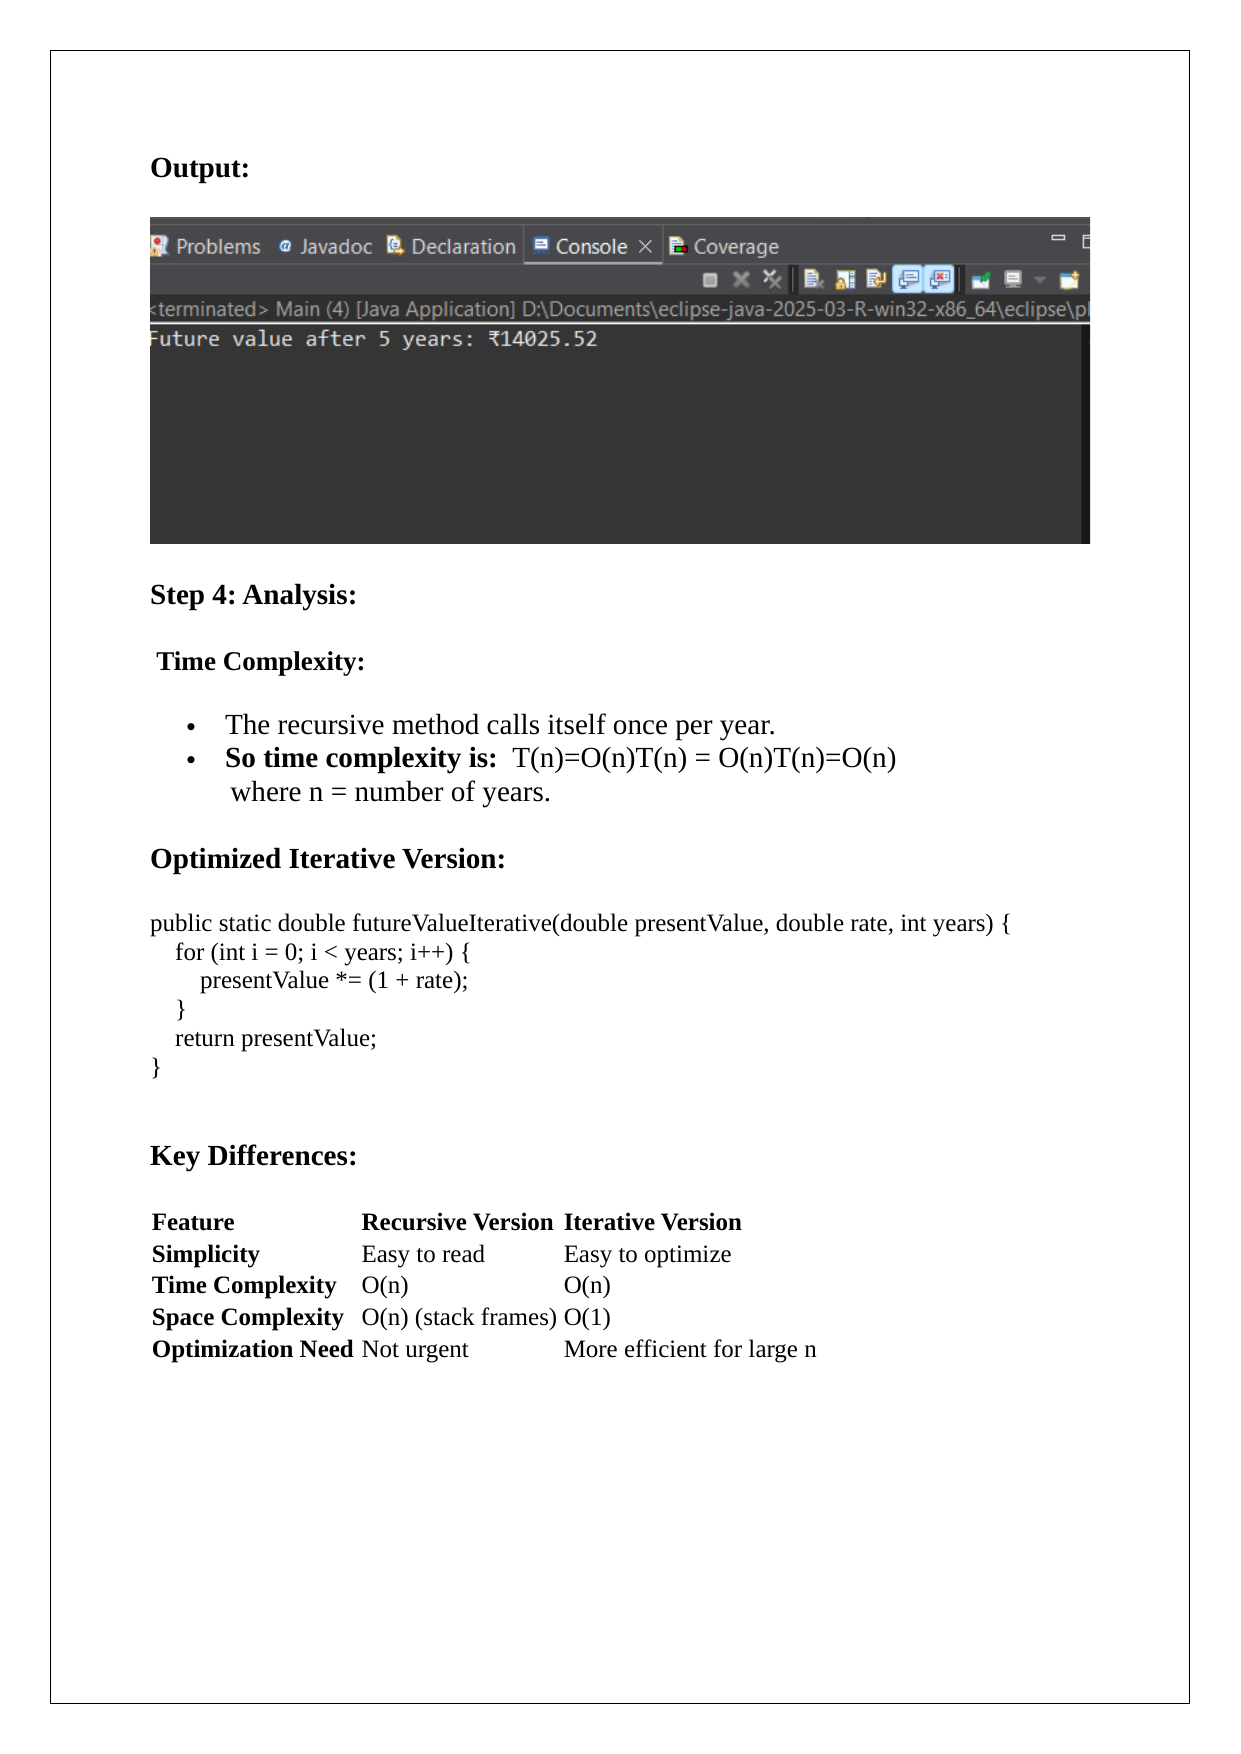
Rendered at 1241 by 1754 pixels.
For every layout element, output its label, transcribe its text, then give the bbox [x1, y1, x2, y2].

text public static double futureValueIterative(double presentValue, double rate, int years) { [150, 908, 1090, 937]
table_cell O(n) (stack frames) [360, 1301, 562, 1333]
list The recursive method calls itself once per year. [187, 707, 1090, 740]
text } [150, 994, 1090, 1023]
picture [150, 217, 1091, 544]
table_cell O(n) [360, 1269, 562, 1301]
table_header Iterative Version [562, 1205, 823, 1237]
table_cell More efficient for large n [562, 1333, 823, 1364]
table_cell Space Complexity [150, 1301, 360, 1333]
table_cell Simplicity [150, 1237, 360, 1269]
text } [150, 1052, 1090, 1081]
text return presentValue; [150, 1023, 1090, 1052]
text Output: [150, 150, 1090, 183]
table_cell O(1) [562, 1301, 823, 1333]
text Key Differences: [150, 1138, 1090, 1172]
table_cell O(n) [562, 1269, 823, 1301]
table_header Recursive Version [360, 1205, 562, 1237]
table_header Feature [150, 1205, 360, 1237]
text for (int i = 0; i < years; i++) { [150, 937, 1090, 966]
text Step 4: Analysis: [150, 577, 1090, 611]
table_cell Easy to read [360, 1237, 562, 1269]
text Time Complexity: [150, 644, 1090, 676]
table_cell Optimization Need [150, 1333, 360, 1364]
text Optimized Iterative Version: [150, 841, 1090, 874]
list So time complexity is: T(n)=O(n)T(n) = O(n)T(n)=O(n) [187, 740, 1090, 774]
table_cell Easy to optimize [562, 1237, 823, 1269]
text presentValue *= (1 + rate); [150, 966, 1090, 994]
text where n = number of years. [150, 774, 1090, 807]
table_cell Not urgent [360, 1333, 562, 1364]
table_cell Time Complexity [150, 1269, 360, 1301]
